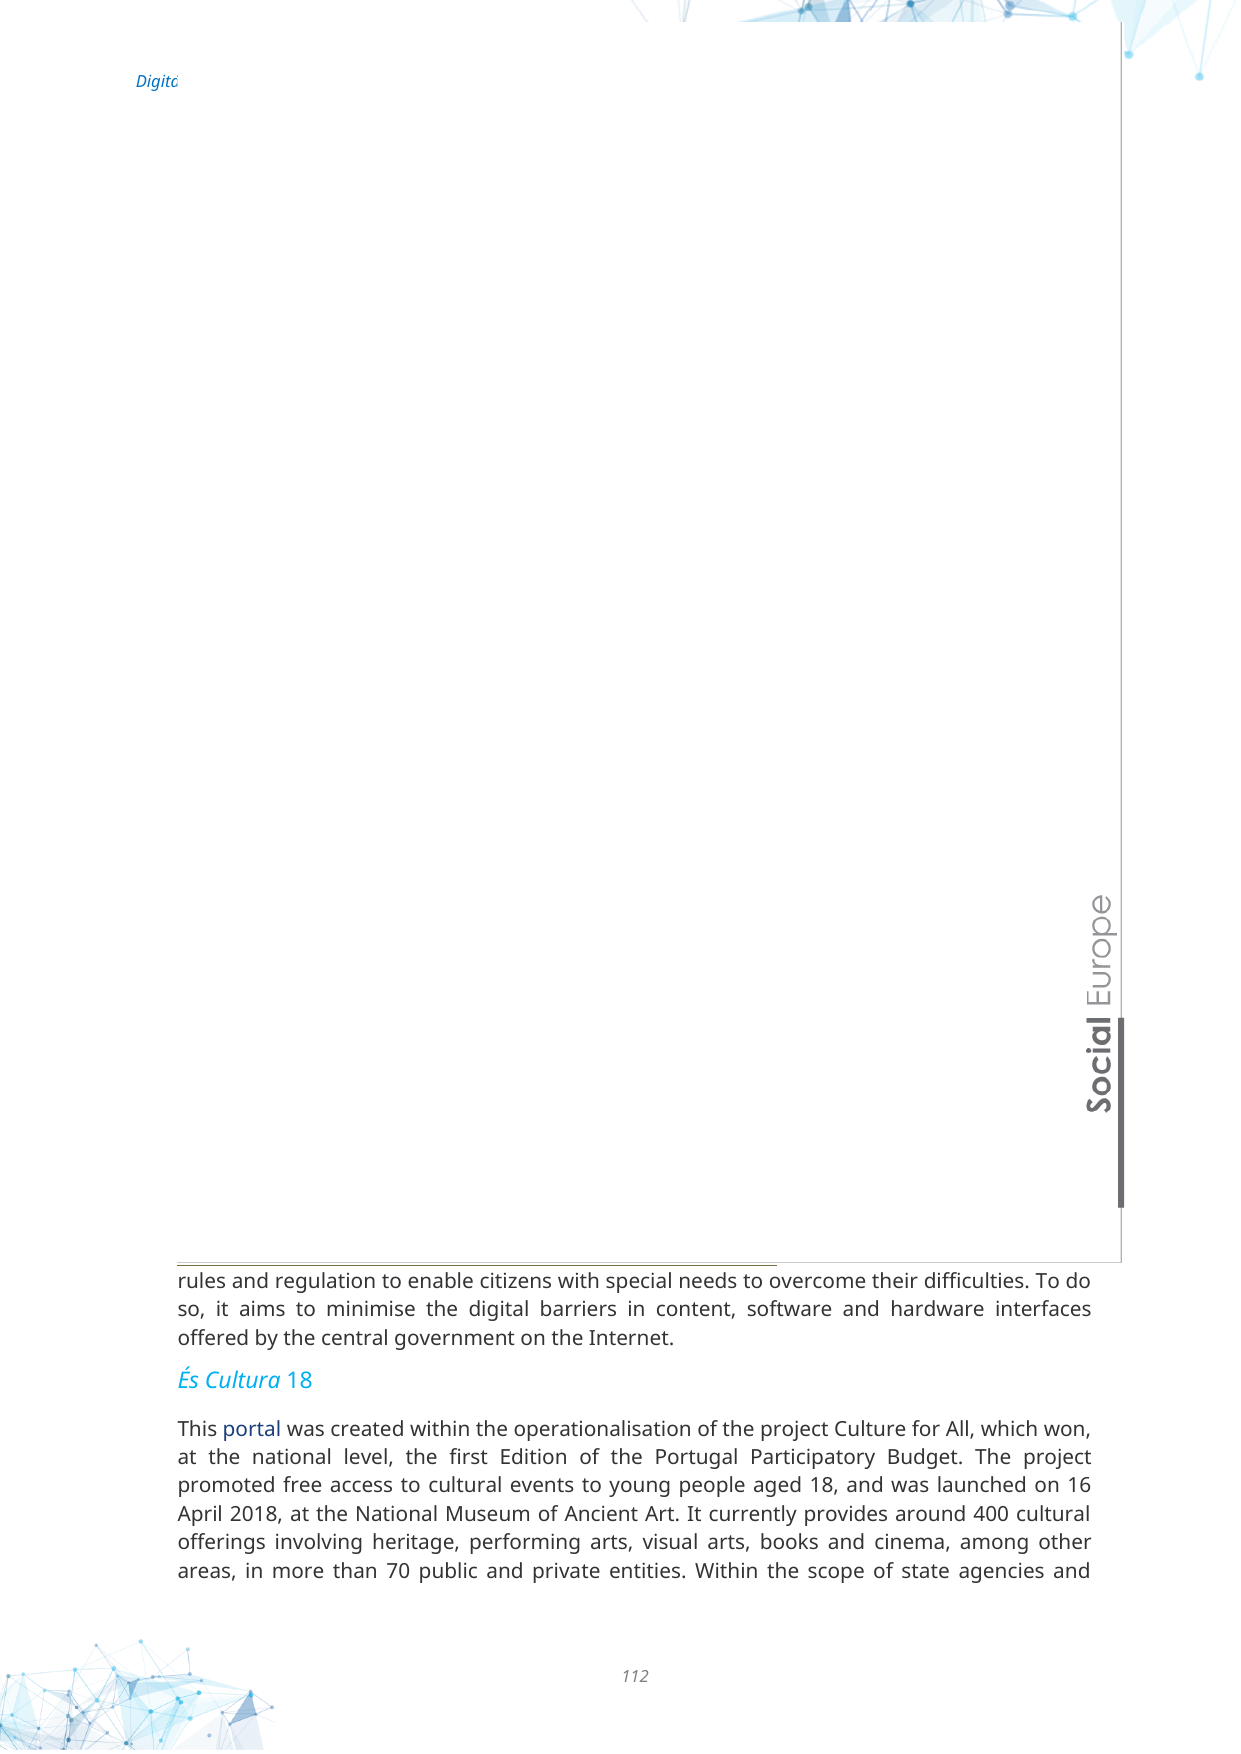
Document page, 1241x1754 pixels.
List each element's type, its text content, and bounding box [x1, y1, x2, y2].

text This portal was created within the operationalisation of the project Culture for All, which won, at the national level, the first Edition of the Portugal Participatory Budget. The project promoted free access to cultural events to young people aged 18, and was launched on 16 April 2018, at the National Museum of Ancient Art. It currently provides around 400 cultural offerings involving heritage, performing arts, visual arts, books and cinema, among other areas, in more than 70 public and private entities. Within the scope of state agencies and until March 2019, more than 3 300 young people adhered to this measure, which will continue beyond 2019. [177, 1414, 1092, 1584]
subtitle És Cultura 18 [177, 1364, 1092, 1395]
picture [177, 22, 1125, 1263]
text The overall purpose of the Access Unit Portal run by the Administrative Modernisation Agency is to promote the development, availability and dissemination of ICT accessibility rules and regulation to enable citizens with special needs to overcome their difficulties. To do so, it aims to minimise the digital barriers in content, software and hardware interfaces offered by the central government on the Internet. [177, 1266, 1092, 1351]
